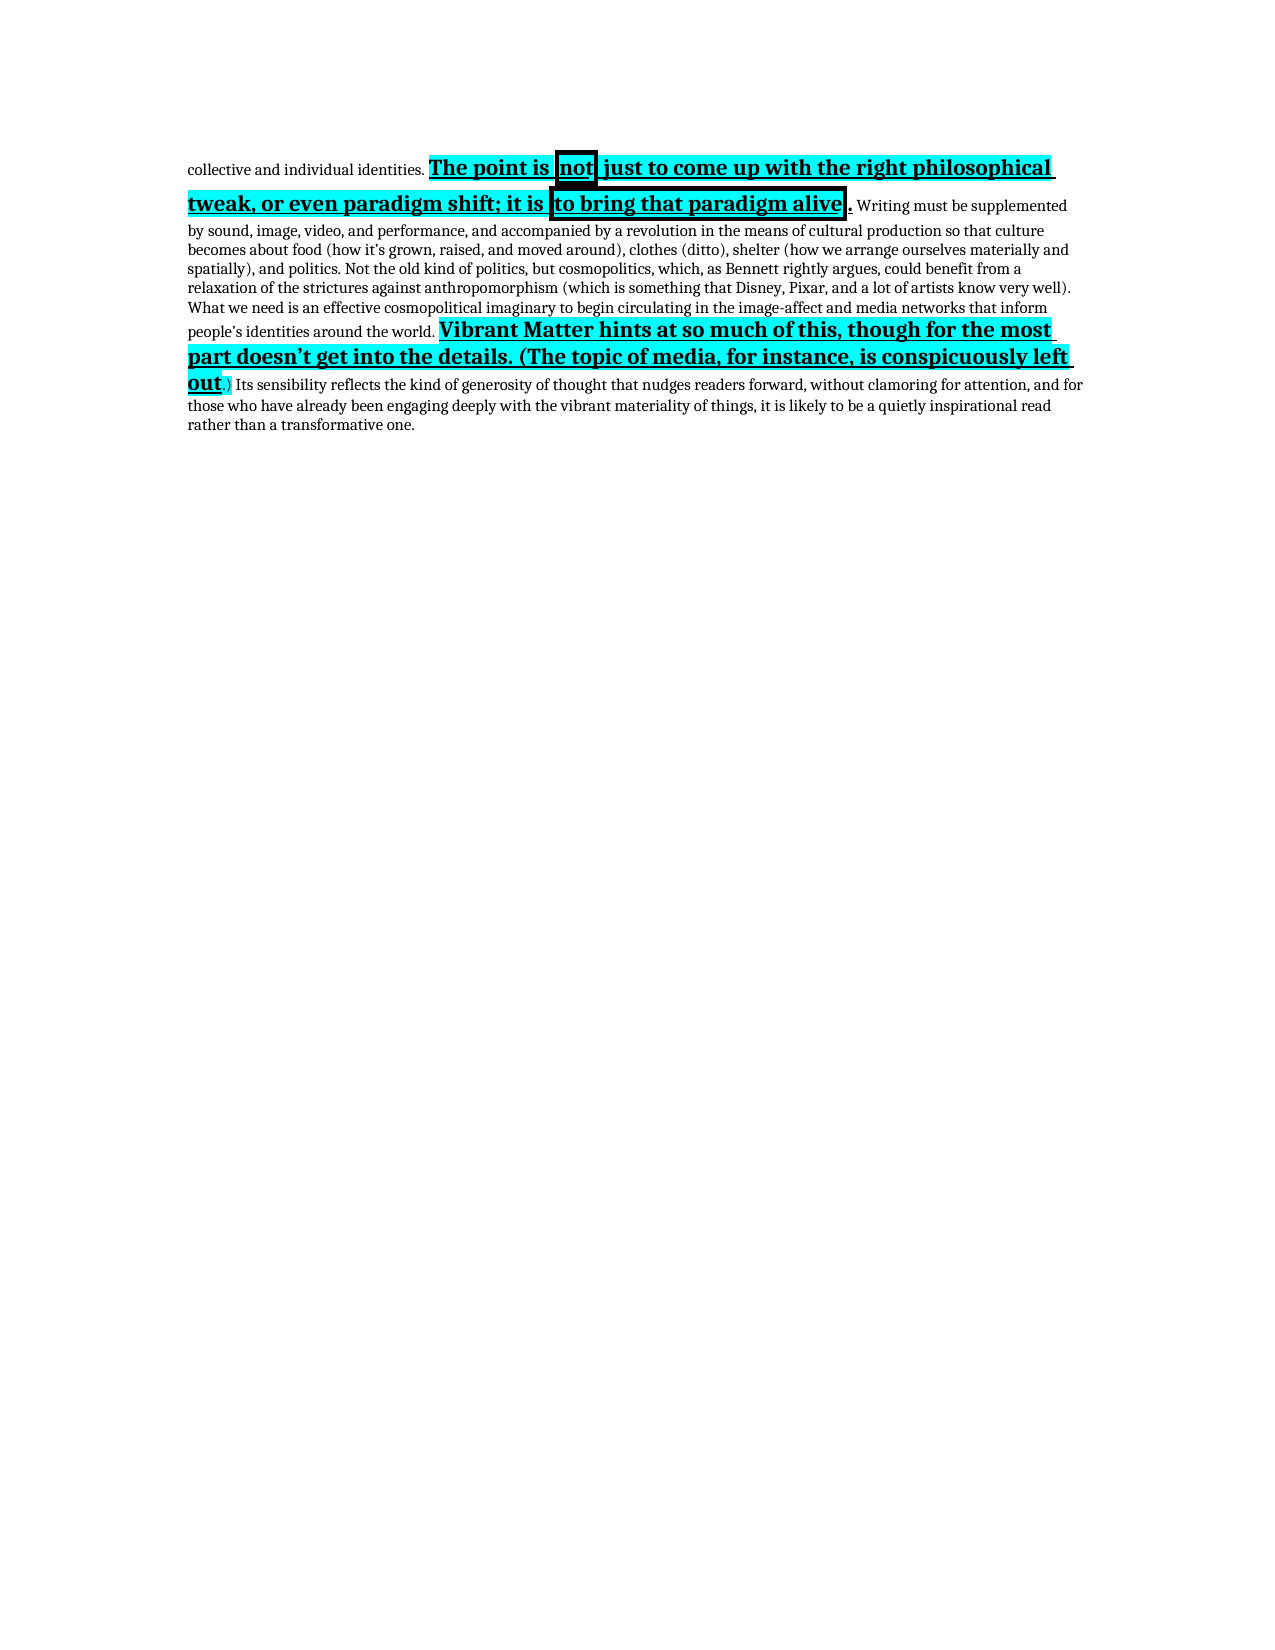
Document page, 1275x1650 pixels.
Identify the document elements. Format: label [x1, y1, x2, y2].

text [187, 150, 1087, 435]
